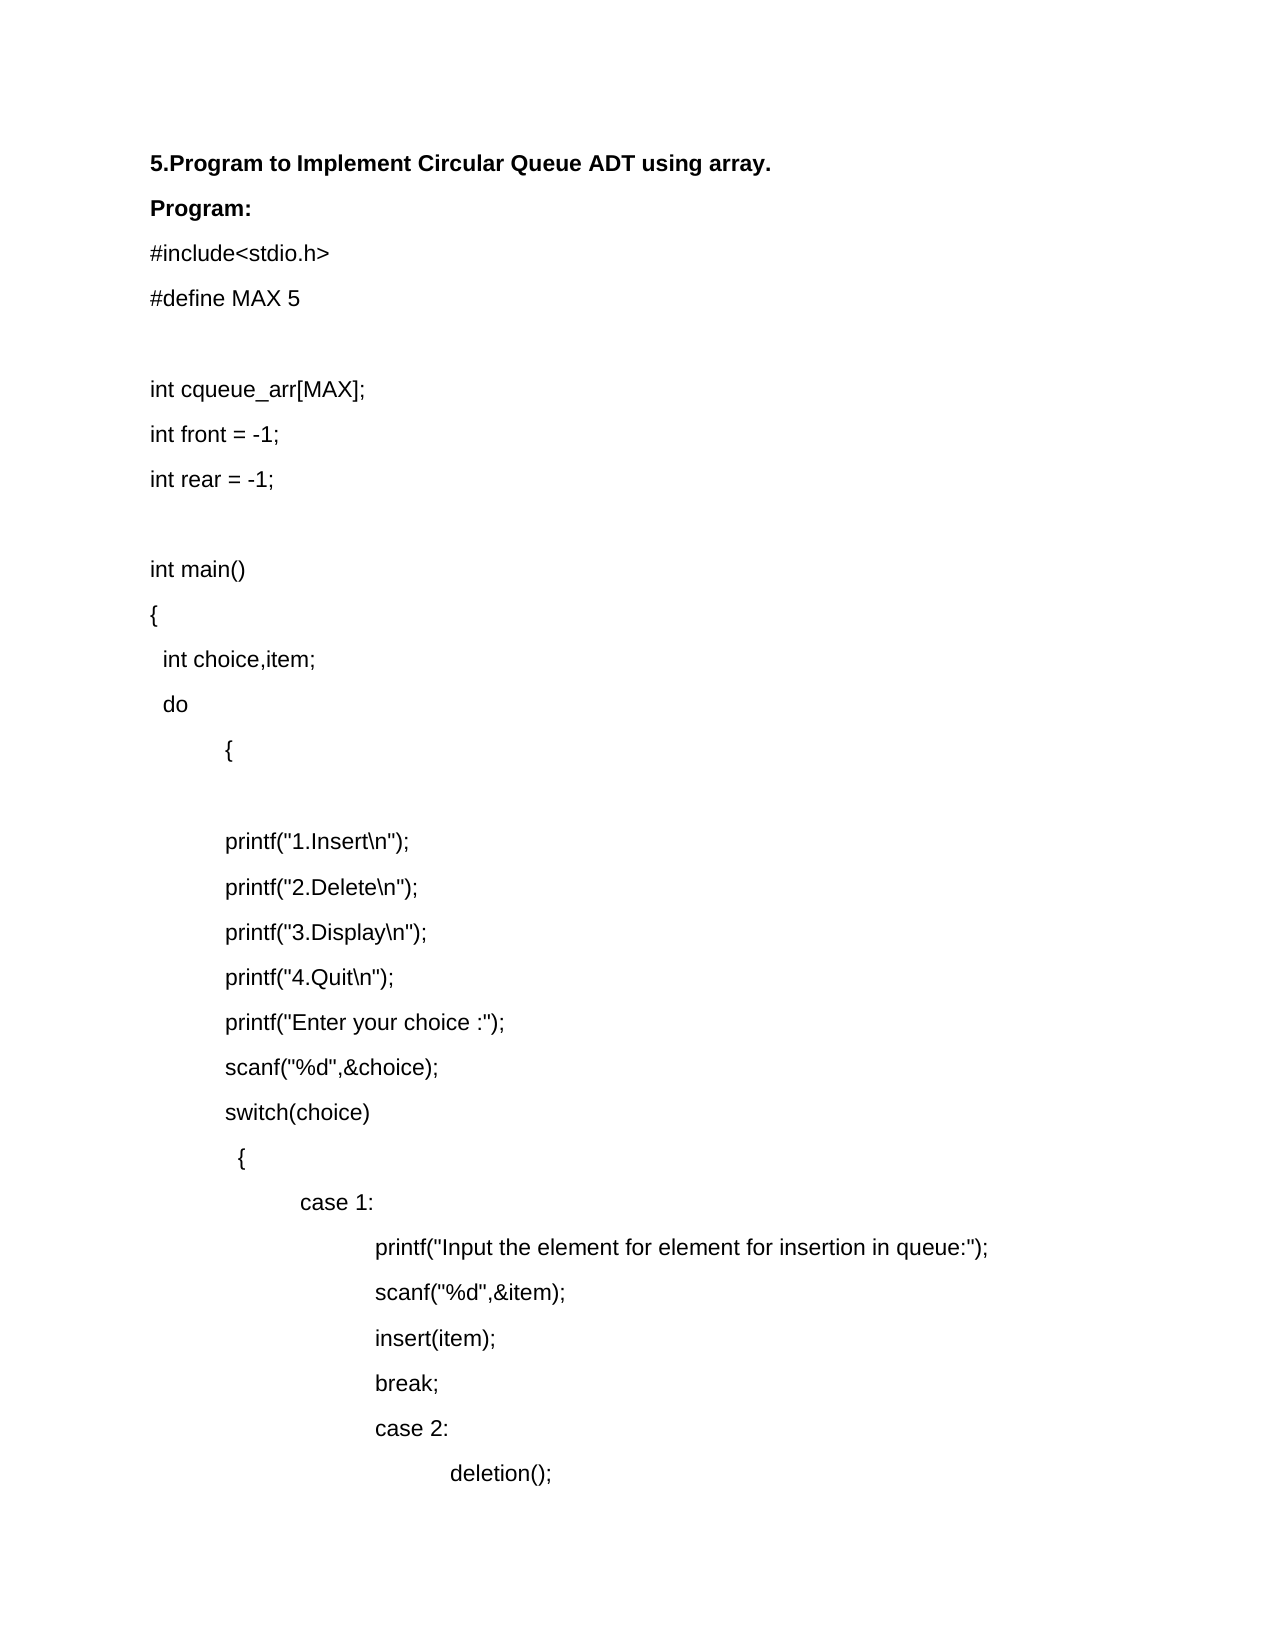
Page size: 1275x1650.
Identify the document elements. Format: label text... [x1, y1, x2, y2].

text Program: [150, 195, 1125, 222]
text printf("4.Quit\n"); [150, 964, 1125, 990]
text printf("3.Display\n"); [150, 918, 1125, 945]
text int rear = -1; [150, 466, 1125, 492]
text switch(choice) [150, 1099, 1125, 1125]
text 5.Program to Implement Circular Queue ADT using array. [150, 150, 1125, 176]
text int cqueue_arr[MAX]; [150, 376, 1125, 402]
text do [150, 691, 1125, 718]
text case 1: [150, 1189, 1125, 1216]
text { [150, 736, 1125, 763]
text int choice,item; [150, 646, 1125, 673]
text printf("Enter your choice :"); [150, 1009, 1125, 1035]
text { [150, 601, 1125, 627]
text printf("Input the element for element for insertion in queue:"); [150, 1234, 1125, 1261]
text break; [150, 1369, 1125, 1396]
text scanf("%d",&item); [150, 1279, 1125, 1306]
text scanf("%d",&choice); [150, 1054, 1125, 1080]
text int front = -1; [150, 421, 1125, 447]
text deletion(); [150, 1460, 1125, 1486]
text #include<stdio.h> [150, 240, 1125, 267]
text case 2: [150, 1415, 1125, 1441]
text printf("2.Delete\n"); [150, 873, 1125, 900]
text #define MAX 5 [150, 285, 1125, 312]
text { [150, 1144, 1125, 1170]
text int main() [150, 556, 1125, 582]
text printf("1.Insert\n"); [150, 828, 1125, 855]
text insert(item); [150, 1324, 1125, 1351]
